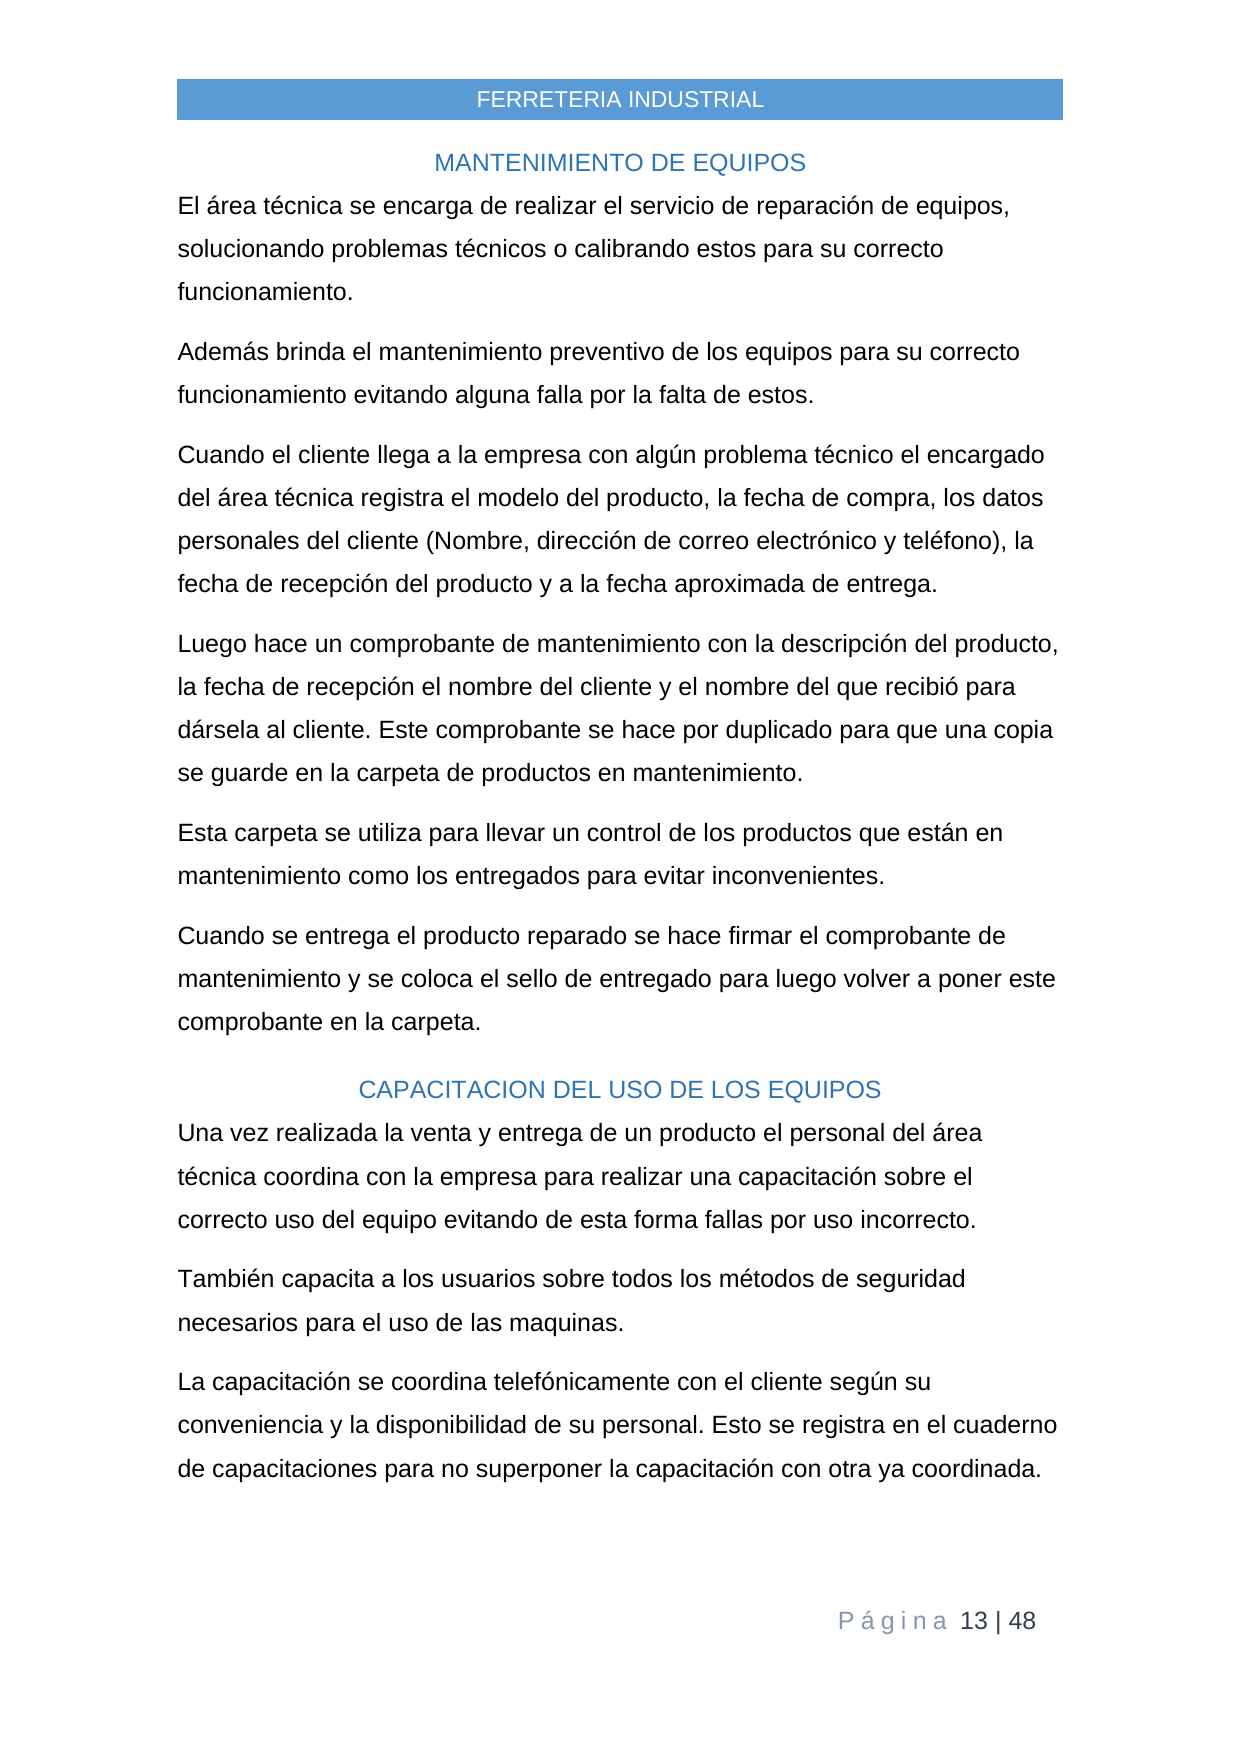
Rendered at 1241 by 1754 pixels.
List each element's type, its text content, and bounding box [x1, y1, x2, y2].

text Luego hace un comprobante de mantenimiento con la descripción del producto, la fecha de recepción el nombre del cliente y el nombre del que recibió para dársela al cliente. Este comprobante se hace por duplicado para que una copia se guarde en la carpeta de productos en mantenimiento. [177, 629, 1063, 787]
text Esta carpeta se utiliza para llevar un control de los productos que están en mantenimiento como los entregados para evitar inconvenientes. [177, 818, 1063, 890]
text Cuando el cliente llega a la empresa con algún problema técnico el encargado del área técnica registra el modelo del producto, la fecha de compra, los datos personales del cliente (Nombre, dirección de correo electrónico y teléfono), la fecha de recepción del producto y a la fecha aproximada de entrega. [177, 440, 1063, 598]
subtitle MANTENIMIENTO DE EQUIPOS [177, 148, 1063, 176]
text La capacitación se coordina telefónicamente con el cliente según su conveniencia y la disponibilidad de su personal. Esto se registra en el cuaderno de capacitaciones para no superponer la capacitación con otra ya coordinada. [177, 1367, 1063, 1482]
text Además brinda el mantenimiento preventivo de los equipos para su correcto funcionamiento evitando alguna falla por la falta de estos. [177, 337, 1063, 409]
text Cuando se entrega el producto reparado se hace firmar el comprobante de mantenimiento y se coloca el sello de entregado para luego volver a poner este comprobante en la carpeta. [177, 921, 1063, 1036]
subtitle CAPACITACION DEL USO DE LOS EQUIPOS [177, 1075, 1063, 1104]
text Una vez realizada la venta y entrega de un producto el personal del área técnica coordina con la empresa para realizar una capacitación sobre el correcto uso del equipo evitando de esta forma fallas por uso incorrecto. [177, 1118, 1063, 1233]
text También capacita a los usuarios sobre todos los métodos de seguridad necesarios para el uso de las maquinas. [177, 1264, 1063, 1336]
text El área técnica se encarga de realizar el servicio de reparación de equipos, solucionando problemas técnicos o calibrando estos para su correcto funcionamiento. [177, 191, 1063, 306]
